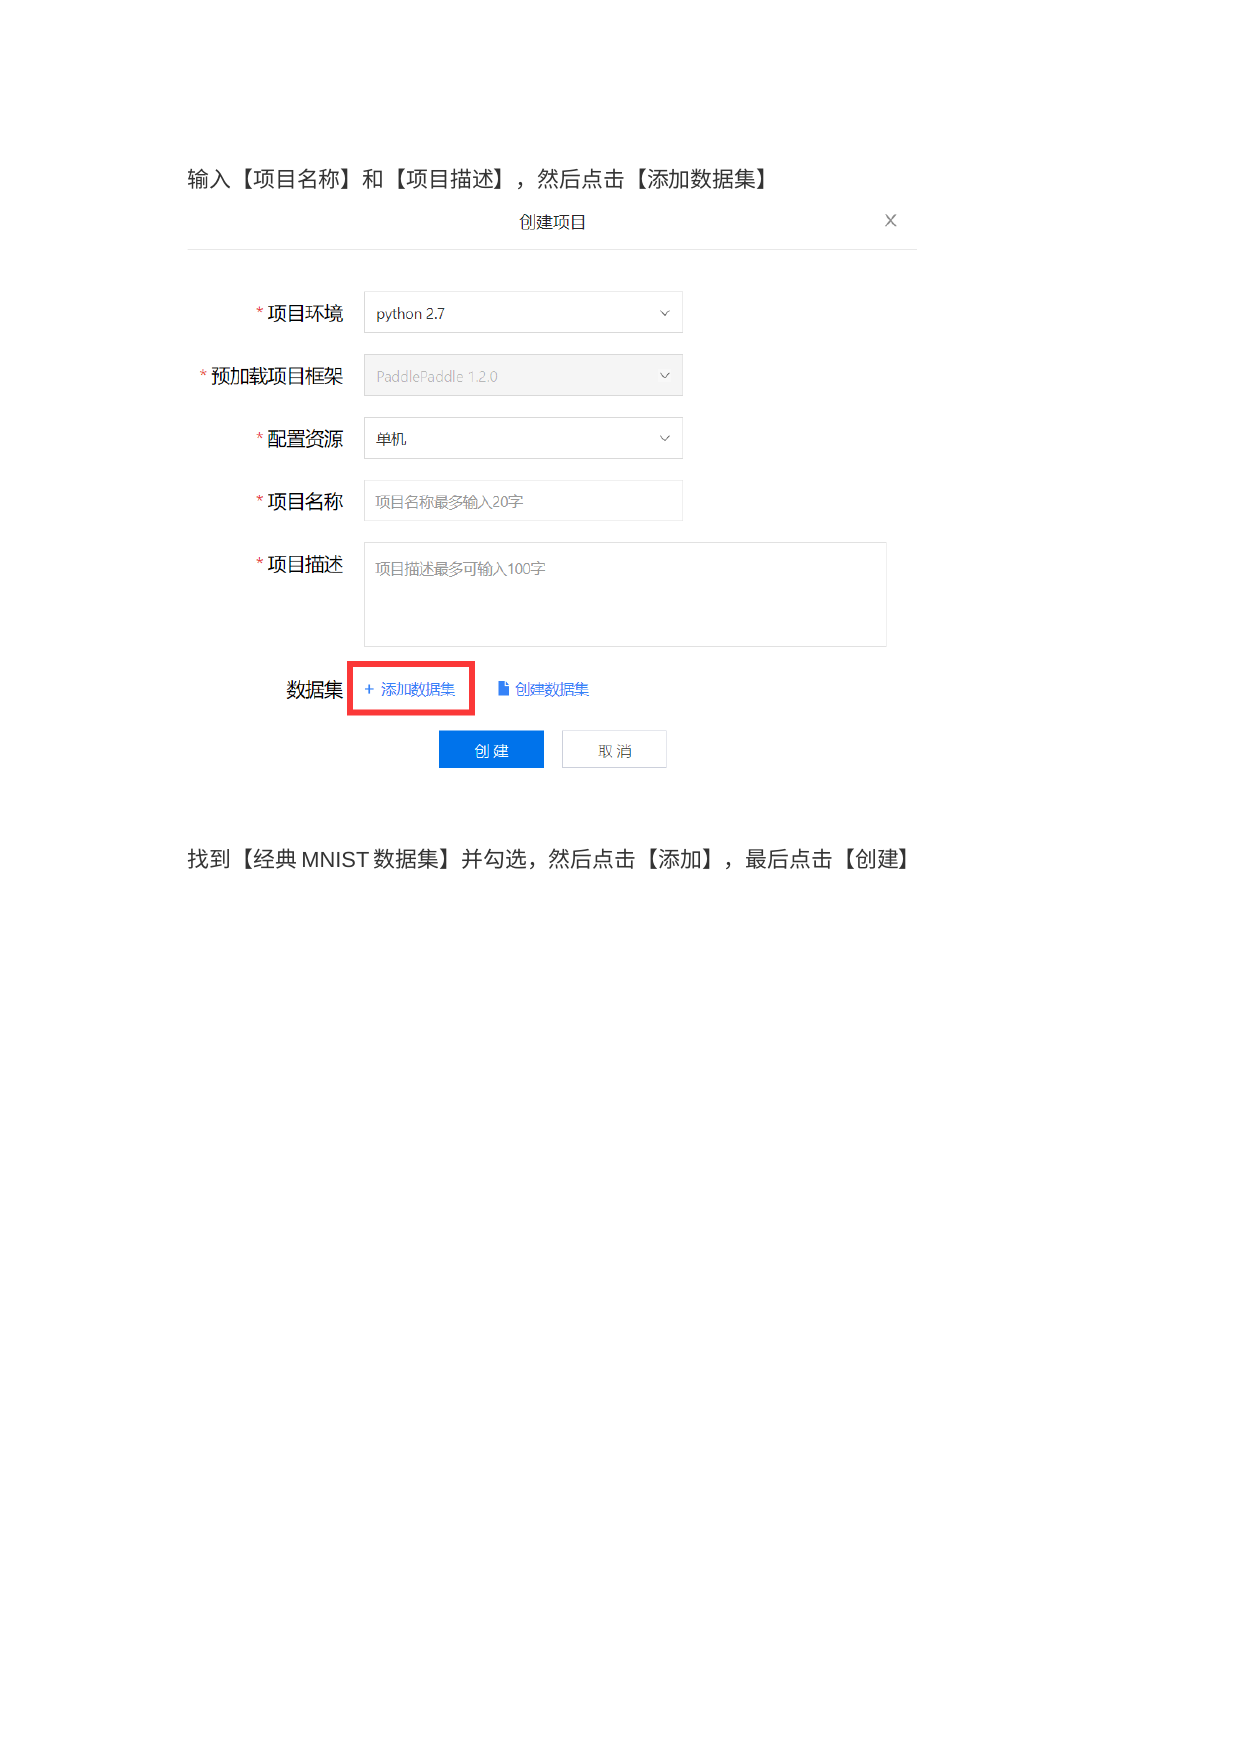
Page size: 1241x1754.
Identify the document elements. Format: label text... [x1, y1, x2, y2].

picture [187, 194, 917, 789]
text 找到【经典MNIST数据集】并勾选，然后点击【添加】，最后点击【创建】 [187, 841, 1053, 874]
